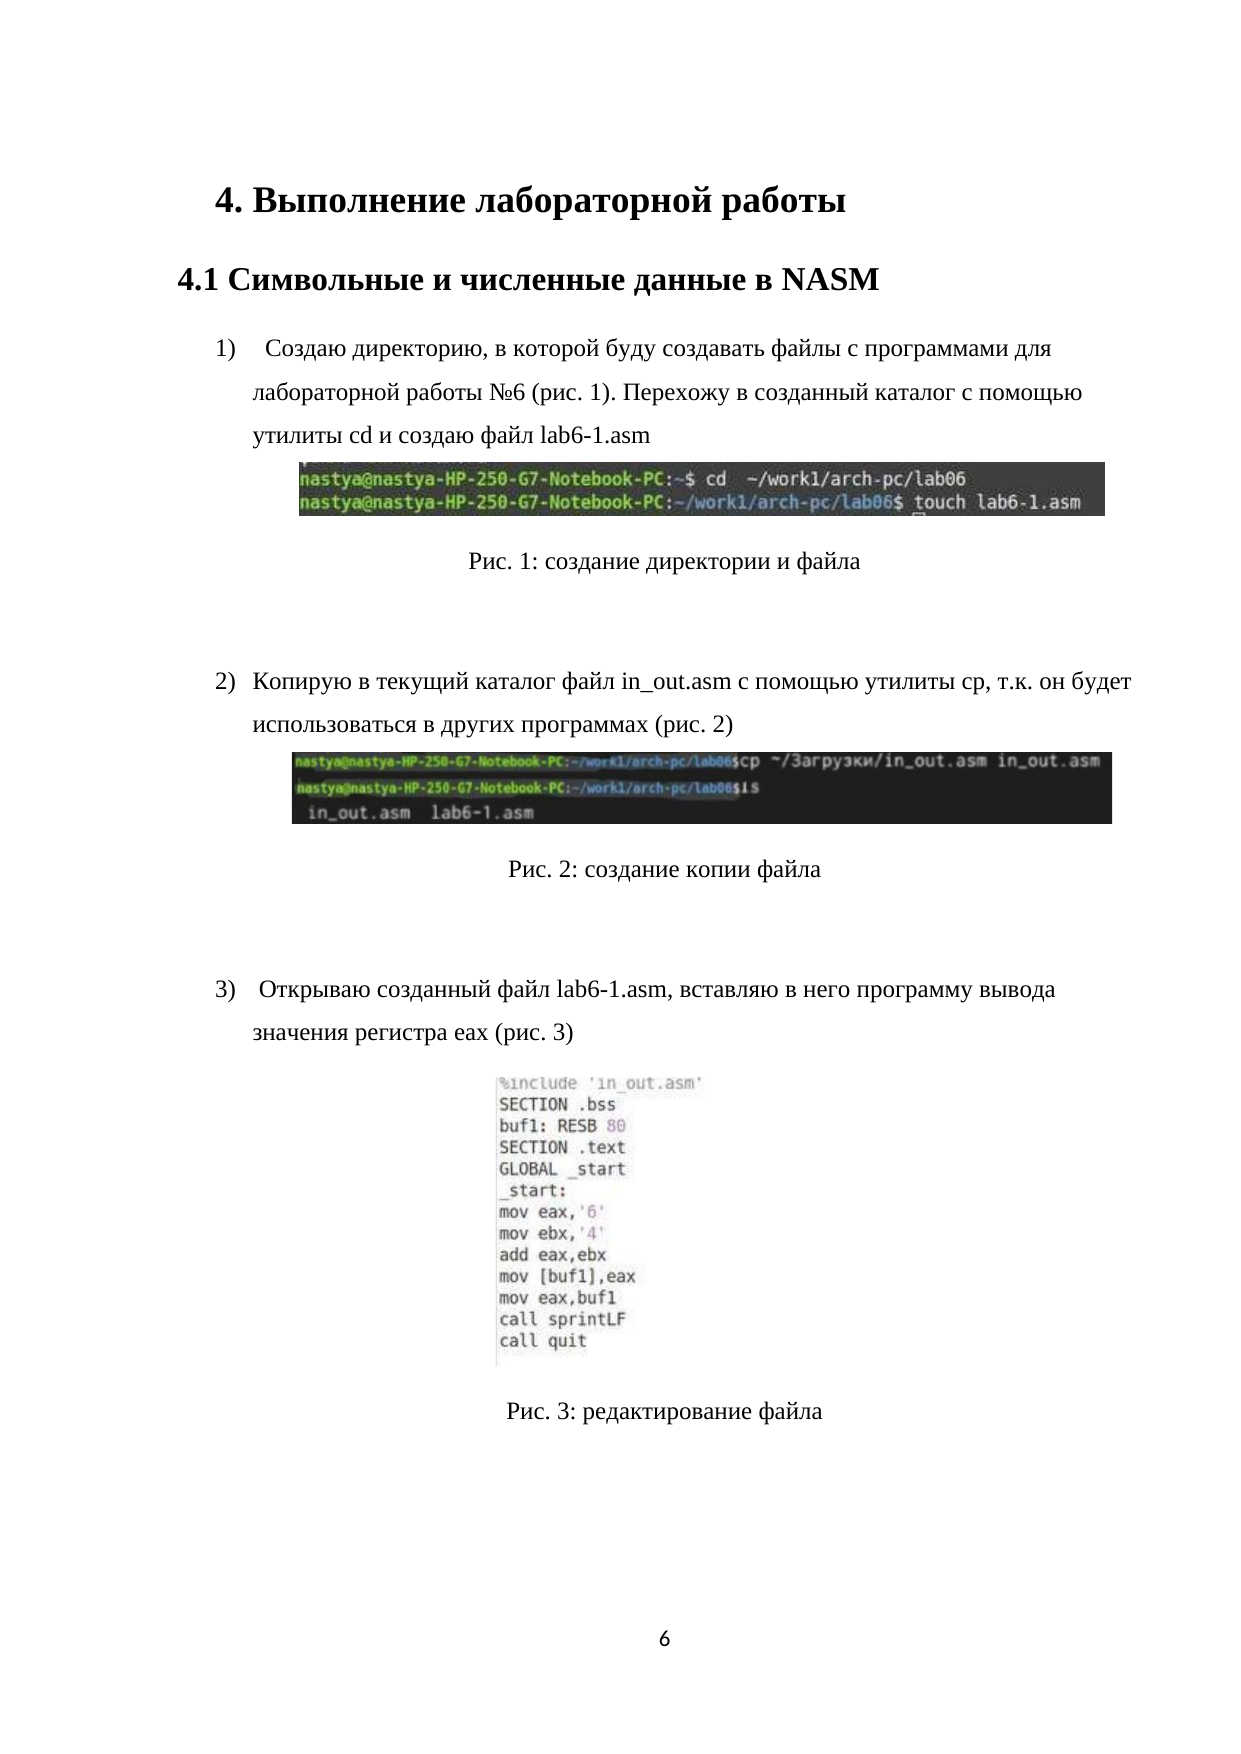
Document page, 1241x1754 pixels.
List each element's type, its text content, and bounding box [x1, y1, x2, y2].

list Открываю созданный файл lab6-1.asm, вставляю в него программу вывода значения регистра eax (рис. 3) [215, 974, 1152, 1046]
text Рис. 1: создание директории и файла [177, 546, 1152, 575]
picture [291, 752, 1113, 824]
text 4.1 Символьные и численные данные в NASM [177, 259, 1152, 298]
picture [299, 462, 1105, 516]
list Выполнение лабораторной работы [215, 178, 1152, 221]
text Рис. 2: создание копии файла [177, 854, 1152, 883]
text Рис. 3: редактирование файла [177, 1396, 1152, 1425]
list Создаю директорию, в которой буду создавать файлы с программами для лабораторной работы №6 (рис. 1). Перехожу в созданный каталог с помощью утилиты cd и создаю файл lab6-1.asm [215, 333, 1152, 448]
list Копирую в текущий каталог файл in_out.asm с помощью утилиты cp, т.к. он будет использоваться в других программах (рис. 2) [215, 666, 1152, 738]
picture [495, 1077, 834, 1366]
